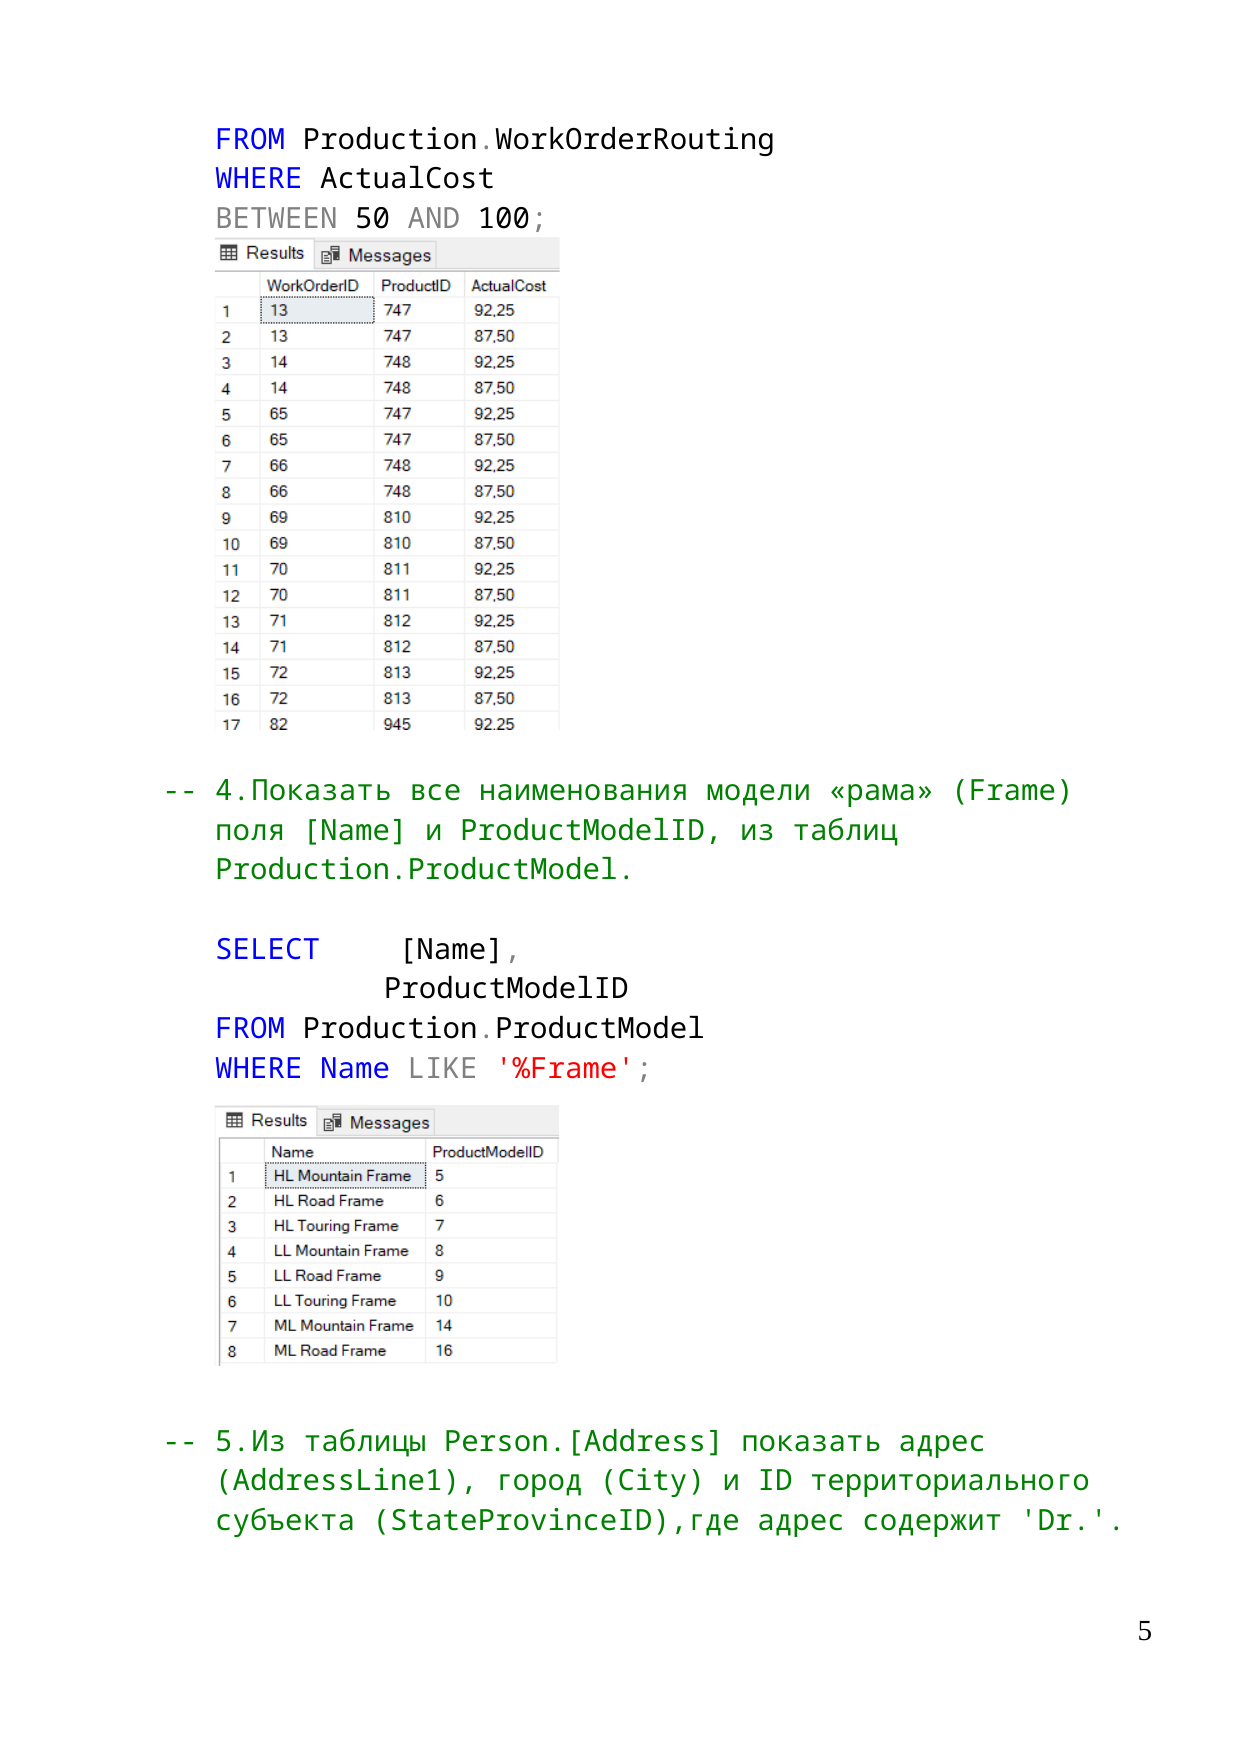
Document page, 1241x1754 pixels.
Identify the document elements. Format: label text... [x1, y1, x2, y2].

text FROM Production.ProductModel [215, 1007, 1152, 1047]
text WHERE Name LIKE '%Frame'; [215, 1047, 1152, 1087]
picture [214, 1105, 560, 1366]
text ProductModelID [383, 968, 1152, 1007]
text FROM Production.WorkOrderRouting [215, 118, 1152, 158]
text -- 5. Из таблицы Person.[Address] показать адрес (AddressLine1), город (City) и ID территориального субъекта (StateProvinceID),где адрес содержит 'Dr.'. [162, 1420, 1152, 1539]
text SELECT [Name], [215, 928, 1152, 968]
text BETWEEN 50 AND 100; [215, 197, 1152, 237]
picture [214, 237, 560, 730]
text -- 4. Показать все наименования модели «рама» (Frame) поля [Name] и ProductModelID, из таблиц Production.ProductModel. [162, 769, 1152, 888]
text WHERE ActualCost [215, 158, 1152, 197]
